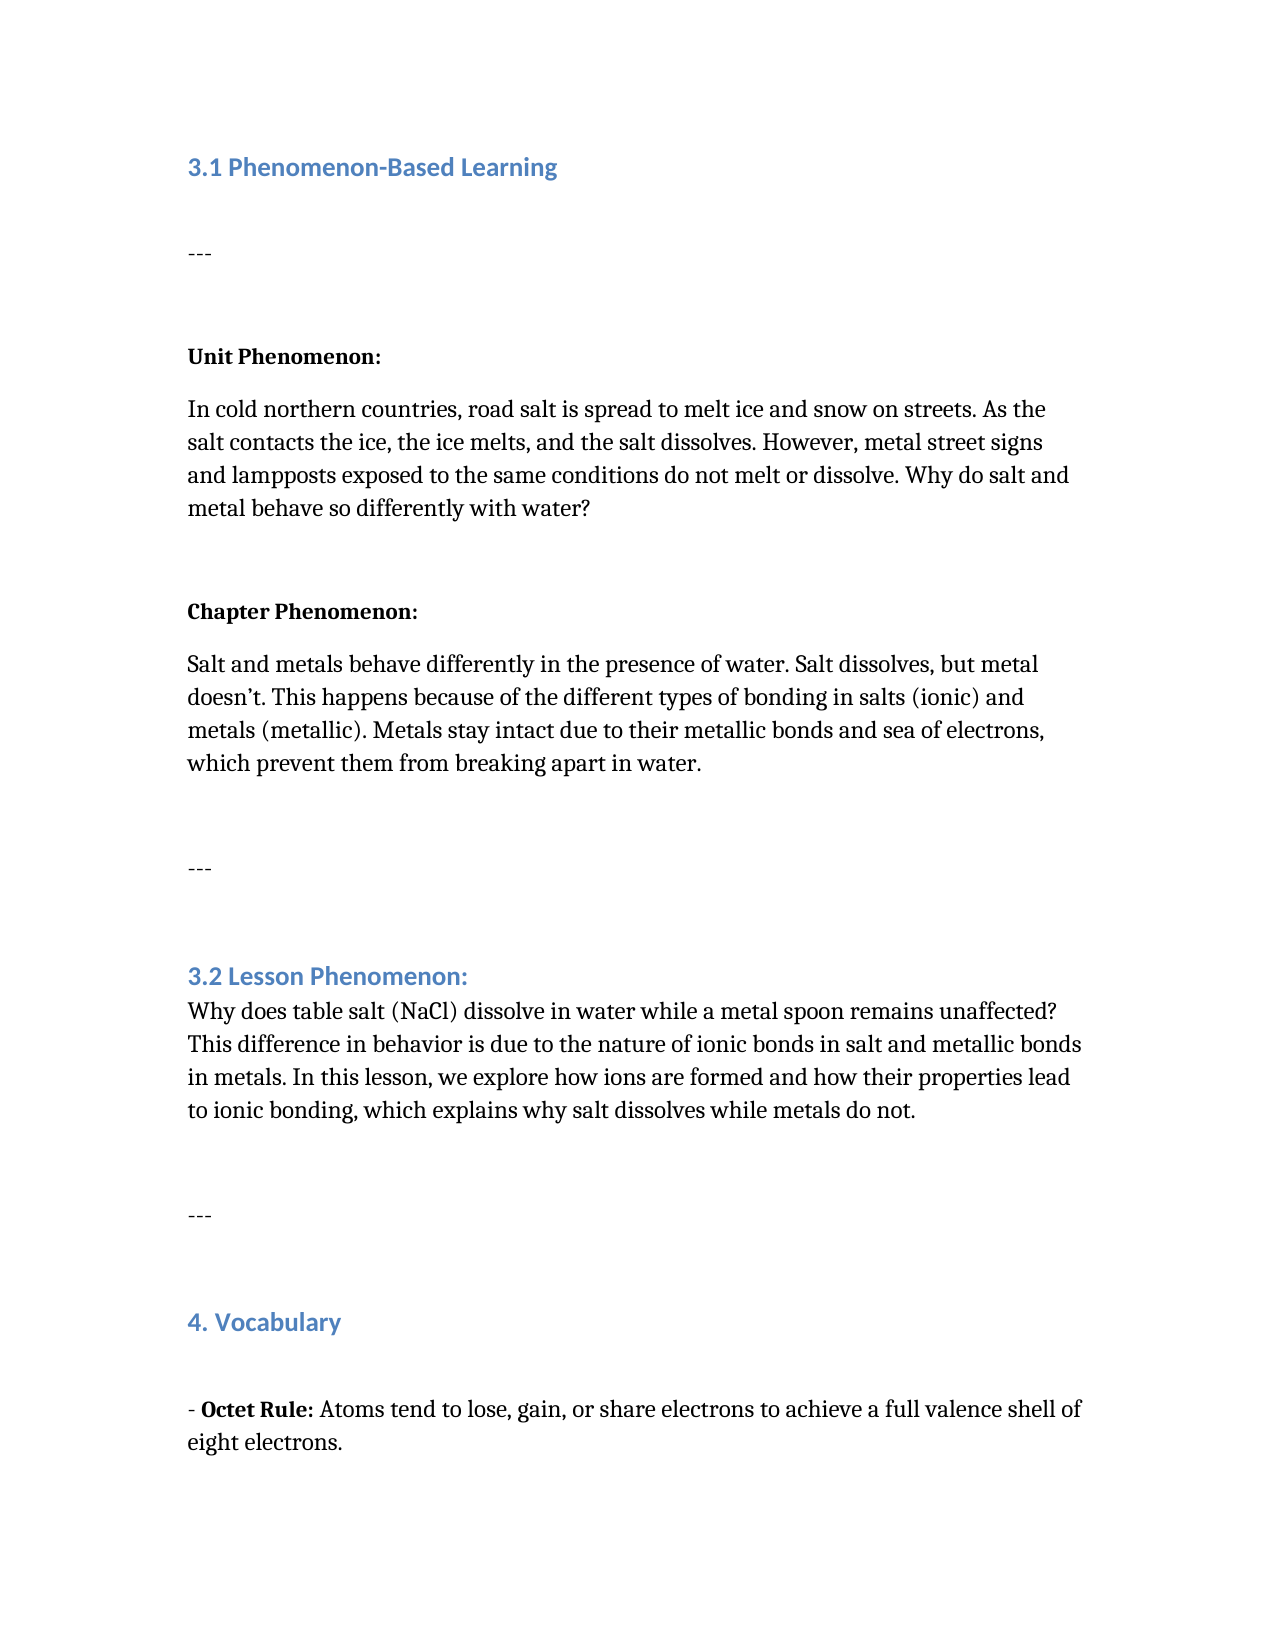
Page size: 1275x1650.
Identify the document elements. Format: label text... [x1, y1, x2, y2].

subtitle 3.1 Phenomenon-Based Learning [187, 150, 1087, 183]
text Why does table salt (NaCl) dissolve in water while a metal spoon remains unaffected? This difference in behavior is due to the nature of ionic bonds in salt and metallic bonds in metals. In this lesson, we explore how ions are formed and how their properties lead to ionic bonding, which explains why salt dissolves while metals do not. [187, 997, 1087, 1124]
subtitle 3.2 Lesson Phenomenon: [187, 959, 1087, 992]
text --- [187, 1201, 1087, 1229]
subtitle 4. Vocabulary [187, 1306, 1087, 1338]
text - Octet Rule: Atoms tend to lose, gain, or share electrons to achieve a full valence shell of eight electrons. [187, 1394, 1087, 1456]
text Salt and metals behave differently in the presence of water. Salt dissolves, but metal doesn’t. This happens because of the different types of bonding in salts (ionic) and metals (metallic). Metals stay intact due to their metallic bonds and sea of electrons, which prevent them from breaking apart in water. [187, 650, 1087, 778]
text Unit Phenomenon: [187, 344, 1087, 370]
text Chapter Phenomenon: [187, 599, 1087, 625]
text --- [187, 239, 1087, 268]
text In cold northern countries, road salt is spread to melt ice and snow on streets. As the salt contacts the ice, the ice melts, and the salt dissolves. However, metal street signs and lampposts exposed to the same conditions do not melt or dissolve. Why do salt and metal behave so differently with water? [187, 395, 1087, 523]
text --- [187, 854, 1087, 883]
